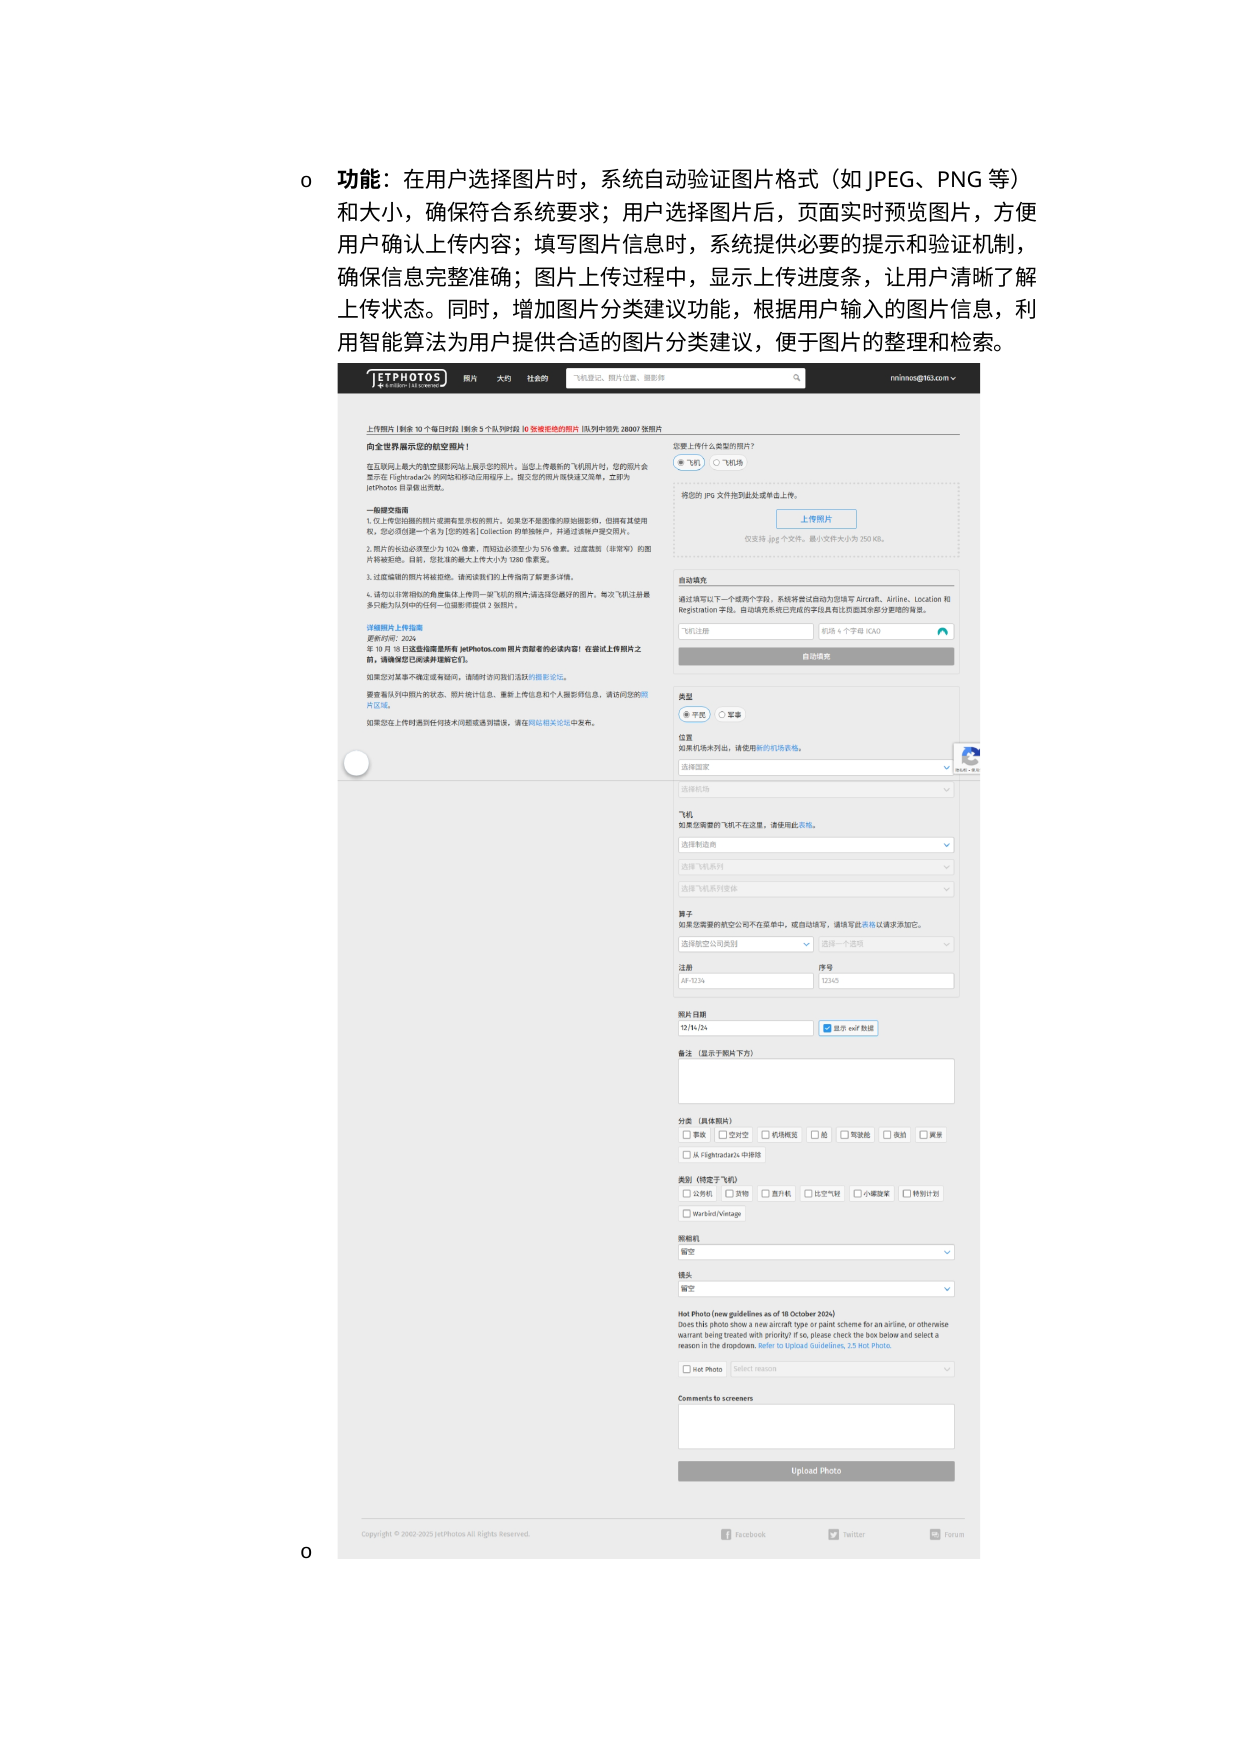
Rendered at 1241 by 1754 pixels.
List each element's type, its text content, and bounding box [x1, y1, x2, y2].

list 功能：在用户选择图片时，系统自动验证图片格式（如 JPEG、PNG 等）和大小，确保符合系统要求；用户选择图片后，页面实时预览图片，方便用户确认上传内容；填写图片信息时，系统提供必要的提示和验证机制，确保信息完整准确；图片上传过程中，显示上传进度条，让用户清晰了解上传状态。同时，增加图片分类建议功能，根据用户输入的图片信息，利用智能算法为用户提供合适的图片分类建议，便于图片的整理和检索。 [300, 162, 1053, 357]
picture [337, 363, 981, 1559]
